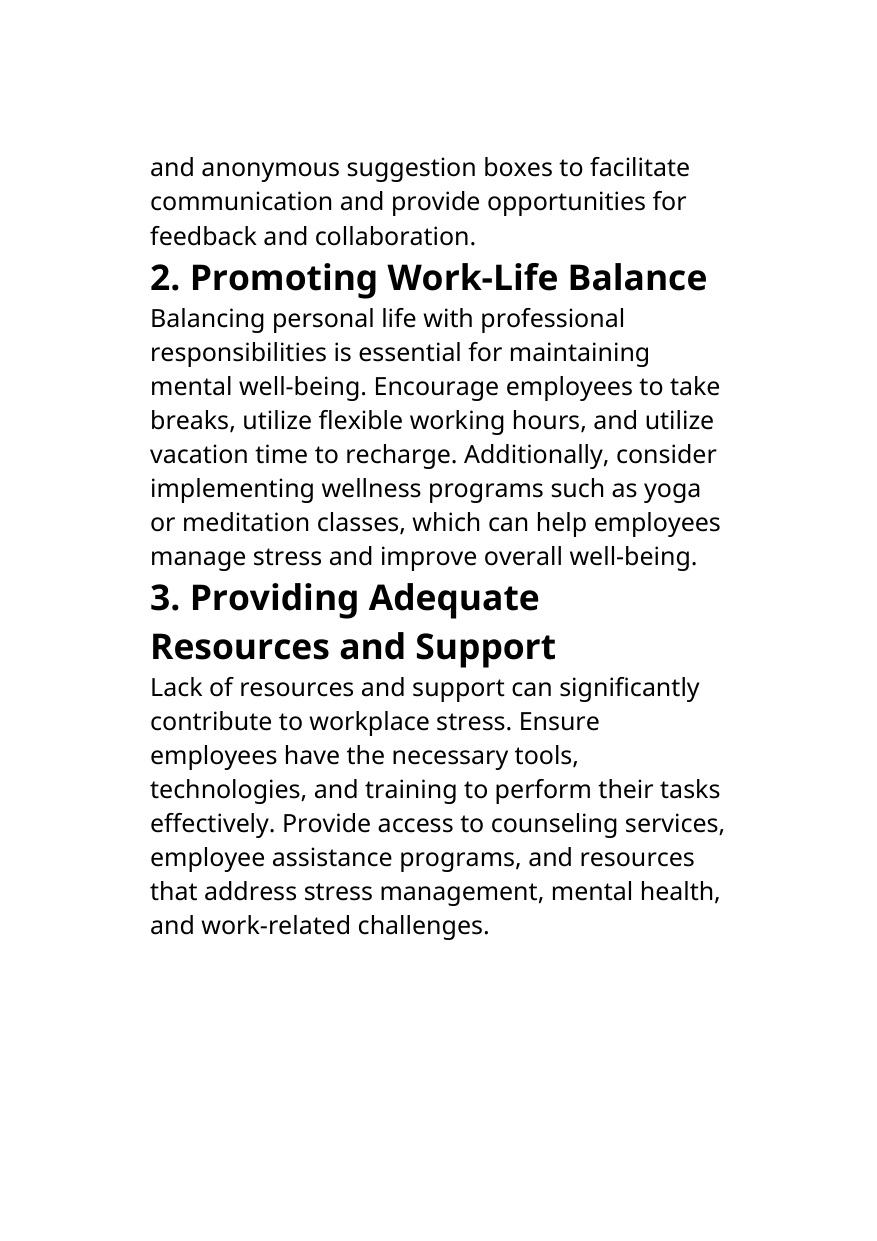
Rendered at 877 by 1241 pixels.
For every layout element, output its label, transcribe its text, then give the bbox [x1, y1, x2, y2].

text Balancing personal life with professional responsibilities is essential for maintaining mental well-being. Encourage employees to take breaks, utilize flexible working hours, and utilize vacation time to recharge. Additionally, consider implementing wellness programs such as yoga or meditation classes, which can help employees manage stress and improve overall well-being. [150, 300, 727, 573]
subtitle 2. Promoting Work-Life Balance [150, 252, 727, 300]
text Lack of resources and support can significantly contribute to workplace stress. Ensure employees have the necessary tools, technologies, and training to perform their tasks effectively. Provide access to counseling services, employee assistance programs, and resources that address stress management, mental health, and work-related challenges. [150, 669, 727, 942]
subtitle 3. Providing Adequate Resources and Support [150, 573, 727, 669]
